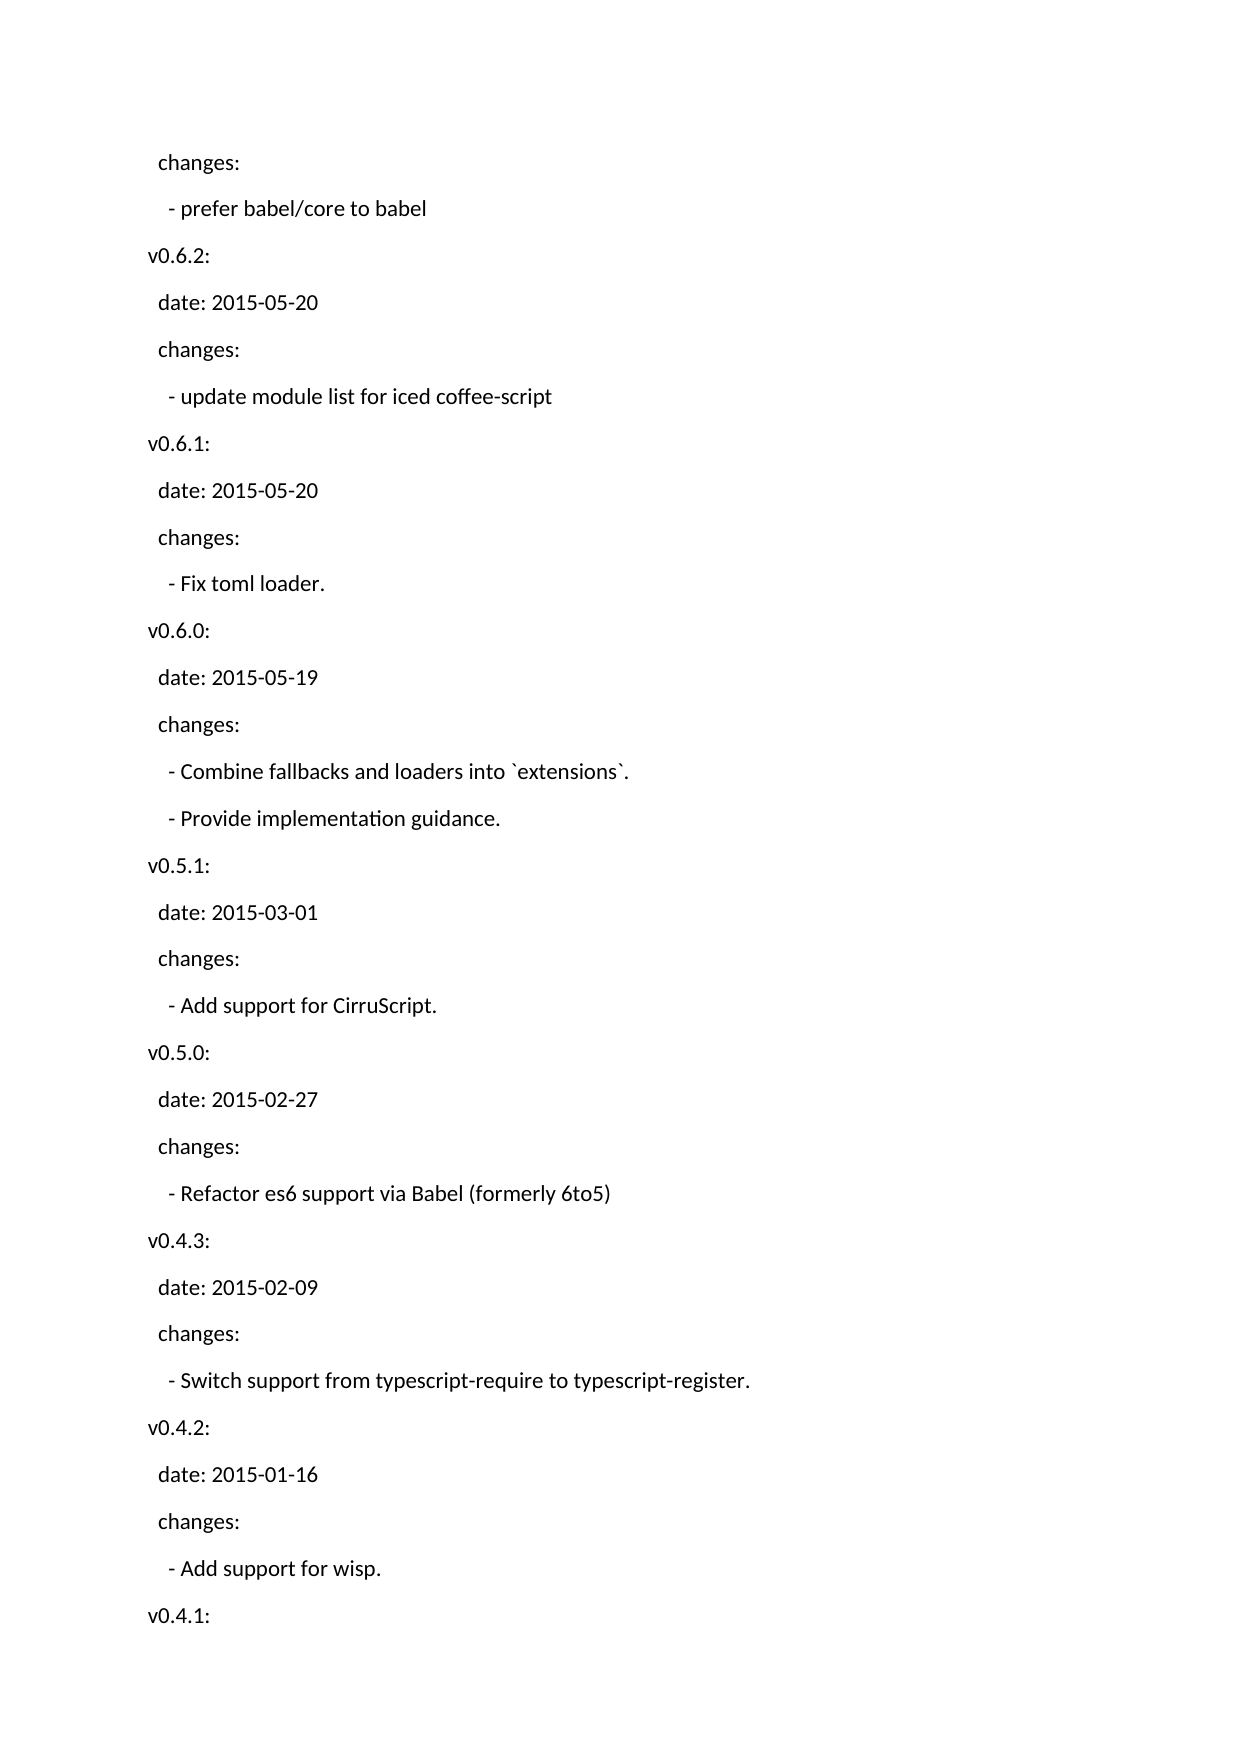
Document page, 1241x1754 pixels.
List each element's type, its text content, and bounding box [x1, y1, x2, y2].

text - Combine fallbacks and loaders into `extensions`. [148, 757, 1093, 785]
text date: 2015-05-20 [148, 288, 1093, 316]
text changes: [148, 523, 1093, 551]
text changes: [148, 1319, 1093, 1347]
text changes: [148, 148, 1093, 176]
text - Refactor es6 support via Babel (formerly 6to5) [148, 1179, 1093, 1207]
text date: 2015-02-27 [148, 1085, 1093, 1113]
text changes: [148, 1507, 1093, 1535]
text v0.5.0: [148, 1038, 1093, 1066]
text date: 2015-01-16 [148, 1460, 1093, 1488]
text - prefer babel/core to babel [148, 194, 1093, 222]
text v0.6.0: [148, 616, 1093, 644]
text date: 2015-02-09 [148, 1273, 1093, 1301]
text v0.6.2: [148, 241, 1093, 269]
text changes: [148, 944, 1093, 972]
text date: 2015-05-20 [148, 476, 1093, 504]
text v0.6.1: [148, 429, 1093, 457]
text v0.4.2: [148, 1413, 1093, 1441]
text changes: [148, 710, 1093, 738]
text - update module list for iced coffee-script [148, 382, 1093, 410]
text date: 2015-05-19 [148, 663, 1093, 691]
text - Fix toml loader. [148, 569, 1093, 597]
text - Add support for wisp. [148, 1554, 1093, 1582]
text - Provide implementation guidance. [148, 804, 1093, 832]
text date: 2015-03-01 [148, 898, 1093, 926]
text v0.4.1: [148, 1601, 1093, 1629]
text v0.5.1: [148, 851, 1093, 879]
text changes: [148, 335, 1093, 363]
text changes: [148, 1132, 1093, 1160]
text - Switch support from typescript-require to typescript-register. [148, 1366, 1093, 1394]
text v0.4.3: [148, 1226, 1093, 1254]
text - Add support for CirruScript. [148, 991, 1093, 1019]
